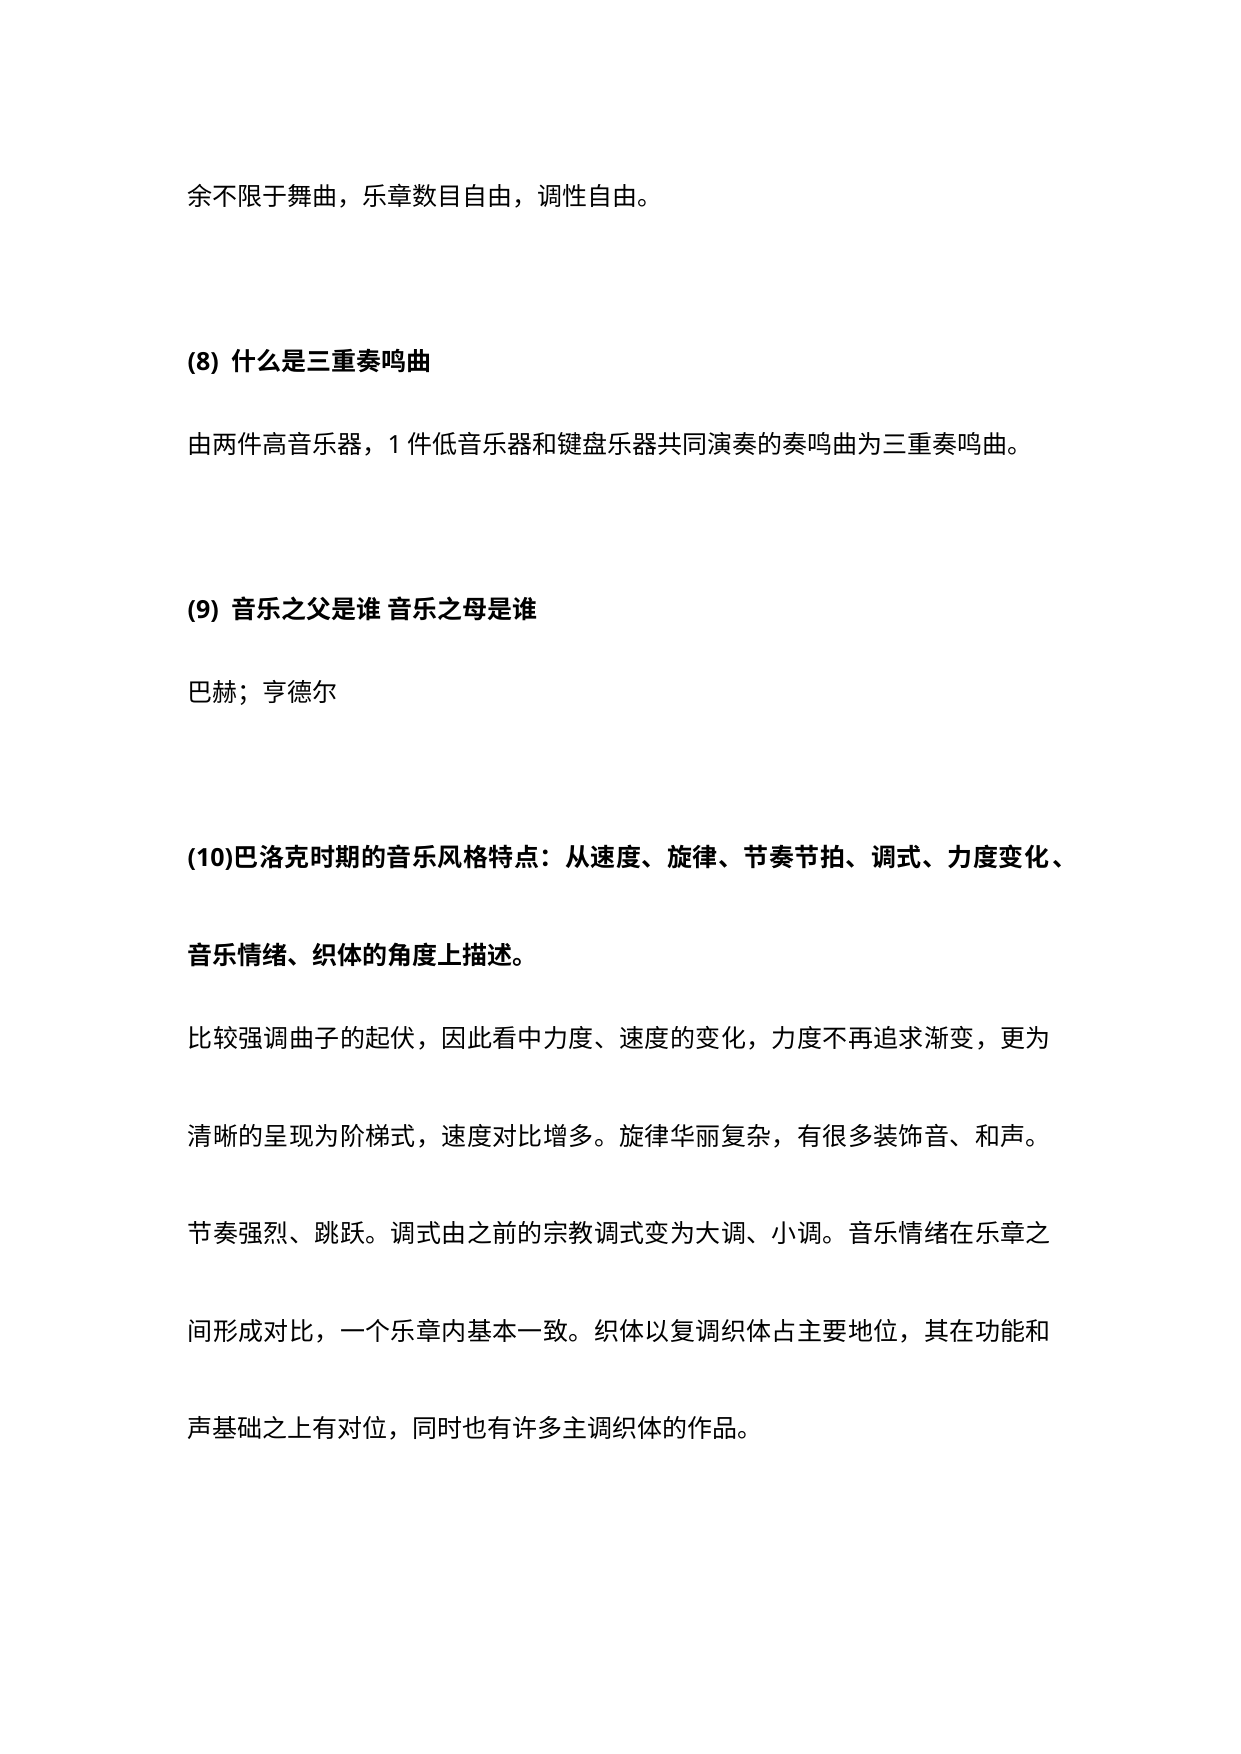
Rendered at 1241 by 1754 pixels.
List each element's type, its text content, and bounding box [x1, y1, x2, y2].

text 比较强调曲子的起伏，因此看中力度、速度的变化，力度不再追求渐变，更为清晰的呈现为阶梯式，速度对比增多。旋律华丽复杂，有很多装饰音、和声。节奏强烈、跳跃。调式由之前的宗教调式变为大调、小调。音乐情绪在乐章之间形成对比，一个乐章内基本一致。织体以复调织体占主要地位，其在功能和声基础之上有对位，同时也有许多主调织体的作品。 [187, 1004, 1053, 1459]
text (8) 什么是三重奏鸣曲 [187, 327, 1053, 392]
text 由两件高音乐器，1件低音乐器和键盘乐器共同演奏的奏鸣曲为三重奏鸣曲。 [187, 410, 1053, 475]
text 巴赫；亨德尔 [187, 658, 1053, 723]
text (9) 音乐之父是谁 音乐之母是谁 [187, 575, 1053, 640]
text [187, 162, 1053, 227]
text (10)巴洛克时期的音乐风格特点：从速度、旋律、节奏节拍、调式、力度变化、音乐情绪、织体的角度上描述。 [187, 823, 1053, 986]
